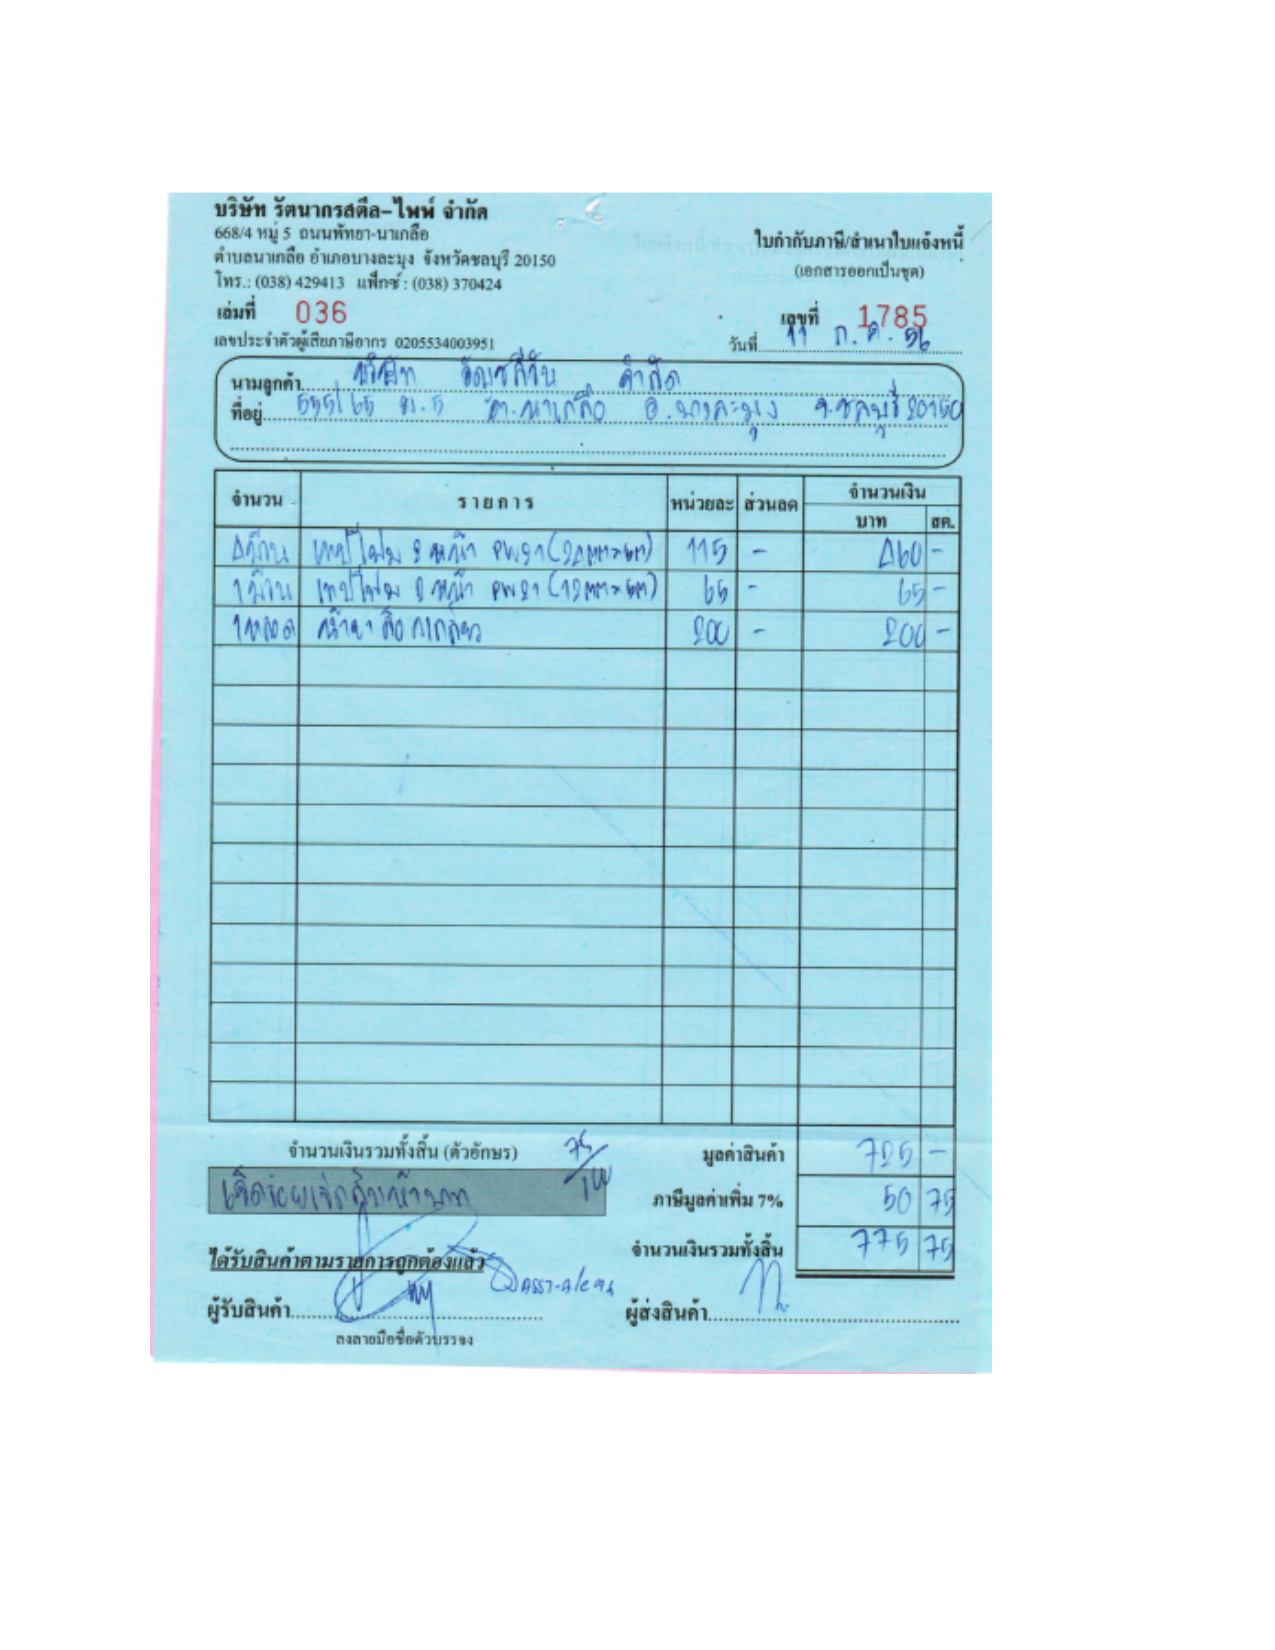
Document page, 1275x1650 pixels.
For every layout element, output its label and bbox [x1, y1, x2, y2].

picture [150, 150, 993, 1374]
